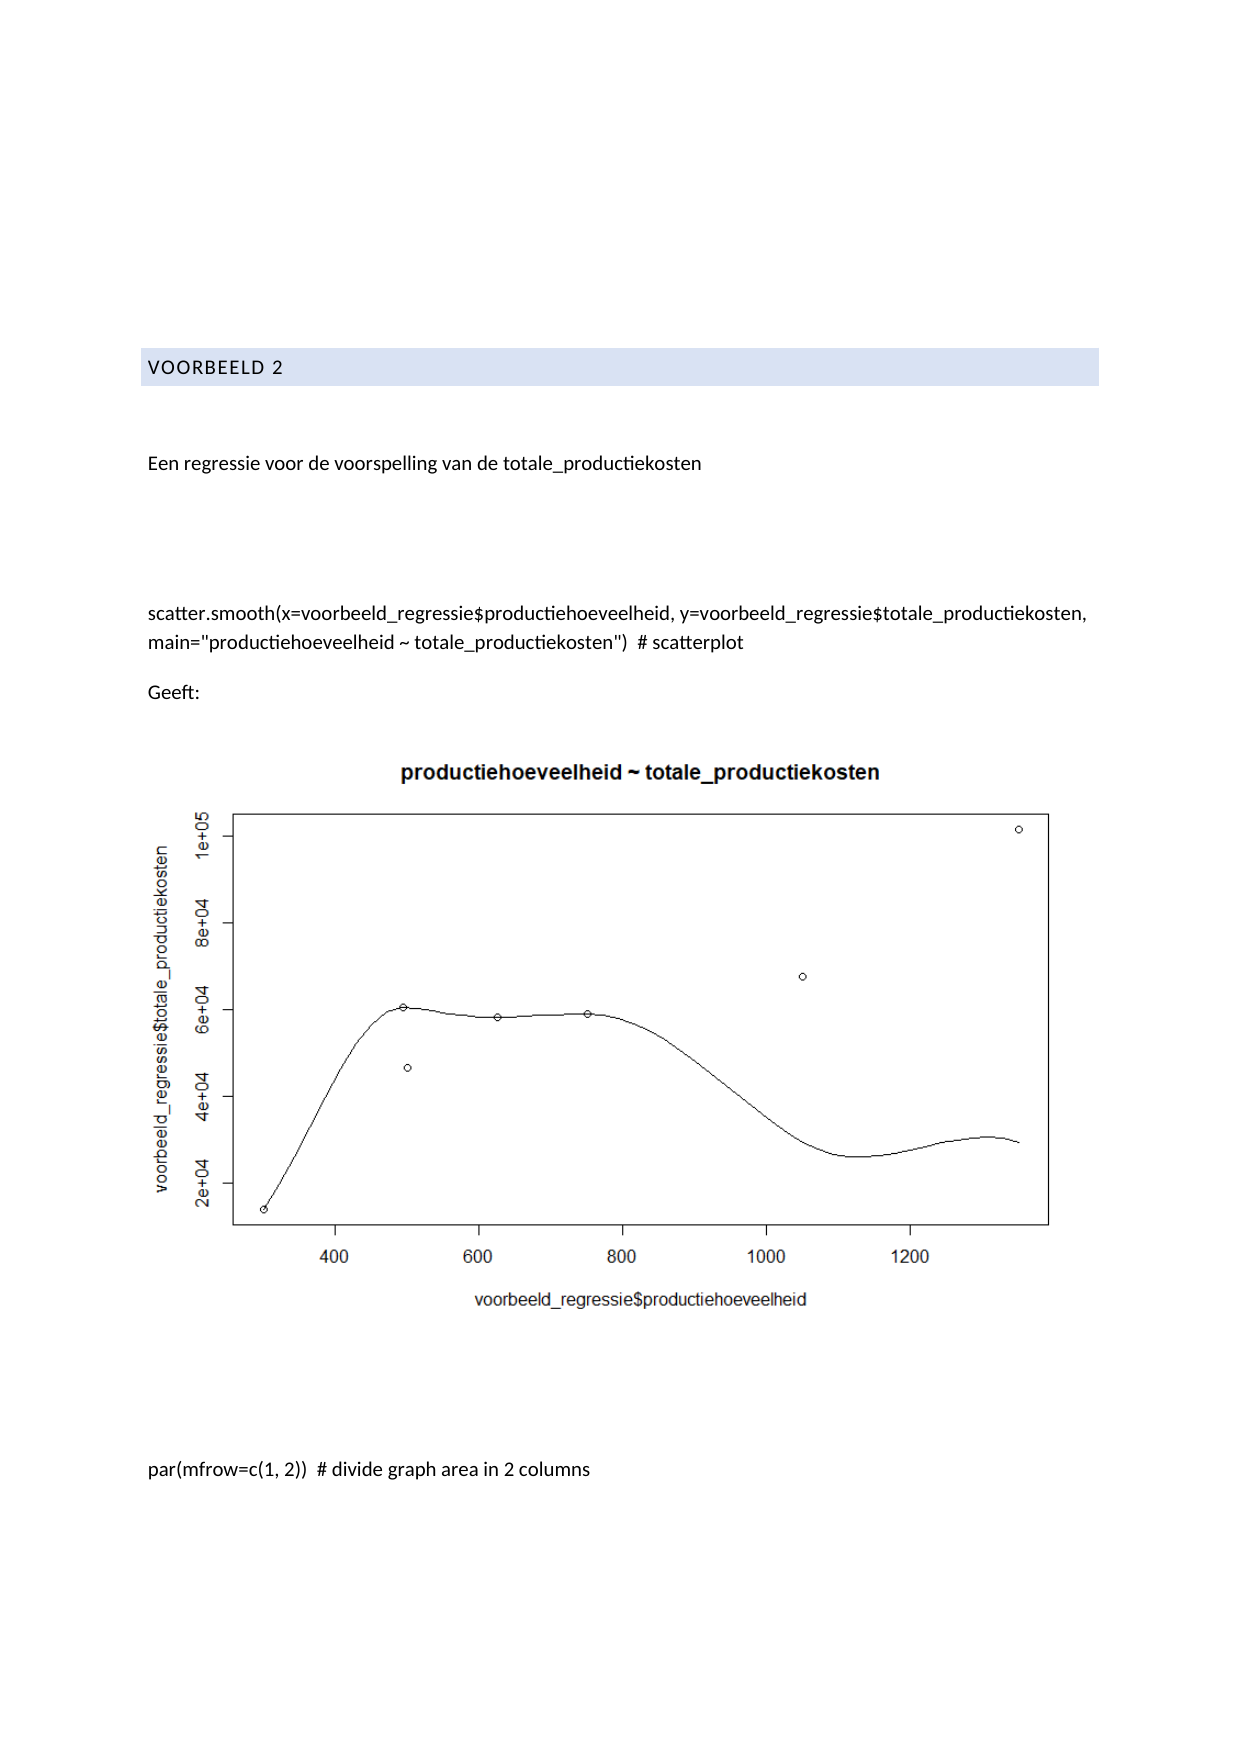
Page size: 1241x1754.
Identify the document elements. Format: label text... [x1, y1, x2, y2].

subtitle Voorbeeld 2 [148, 354, 1093, 379]
text scatter.smooth(x=voorbeeld_regressie$productiehoeveelheid, y=voorbeeld_regressie$totale_productiekosten, main="productiehoeveelheid ~ totale_productiekosten") # scatterplot [148, 600, 1093, 654]
text Een regressie voor de voorspelling van de totale_productiekosten [148, 450, 1093, 475]
text Geeft: [148, 679, 1093, 704]
picture [147, 728, 1093, 1332]
text par(mfrow=c(1, 2)) # divide graph area in 2 columns [148, 1456, 1093, 1482]
